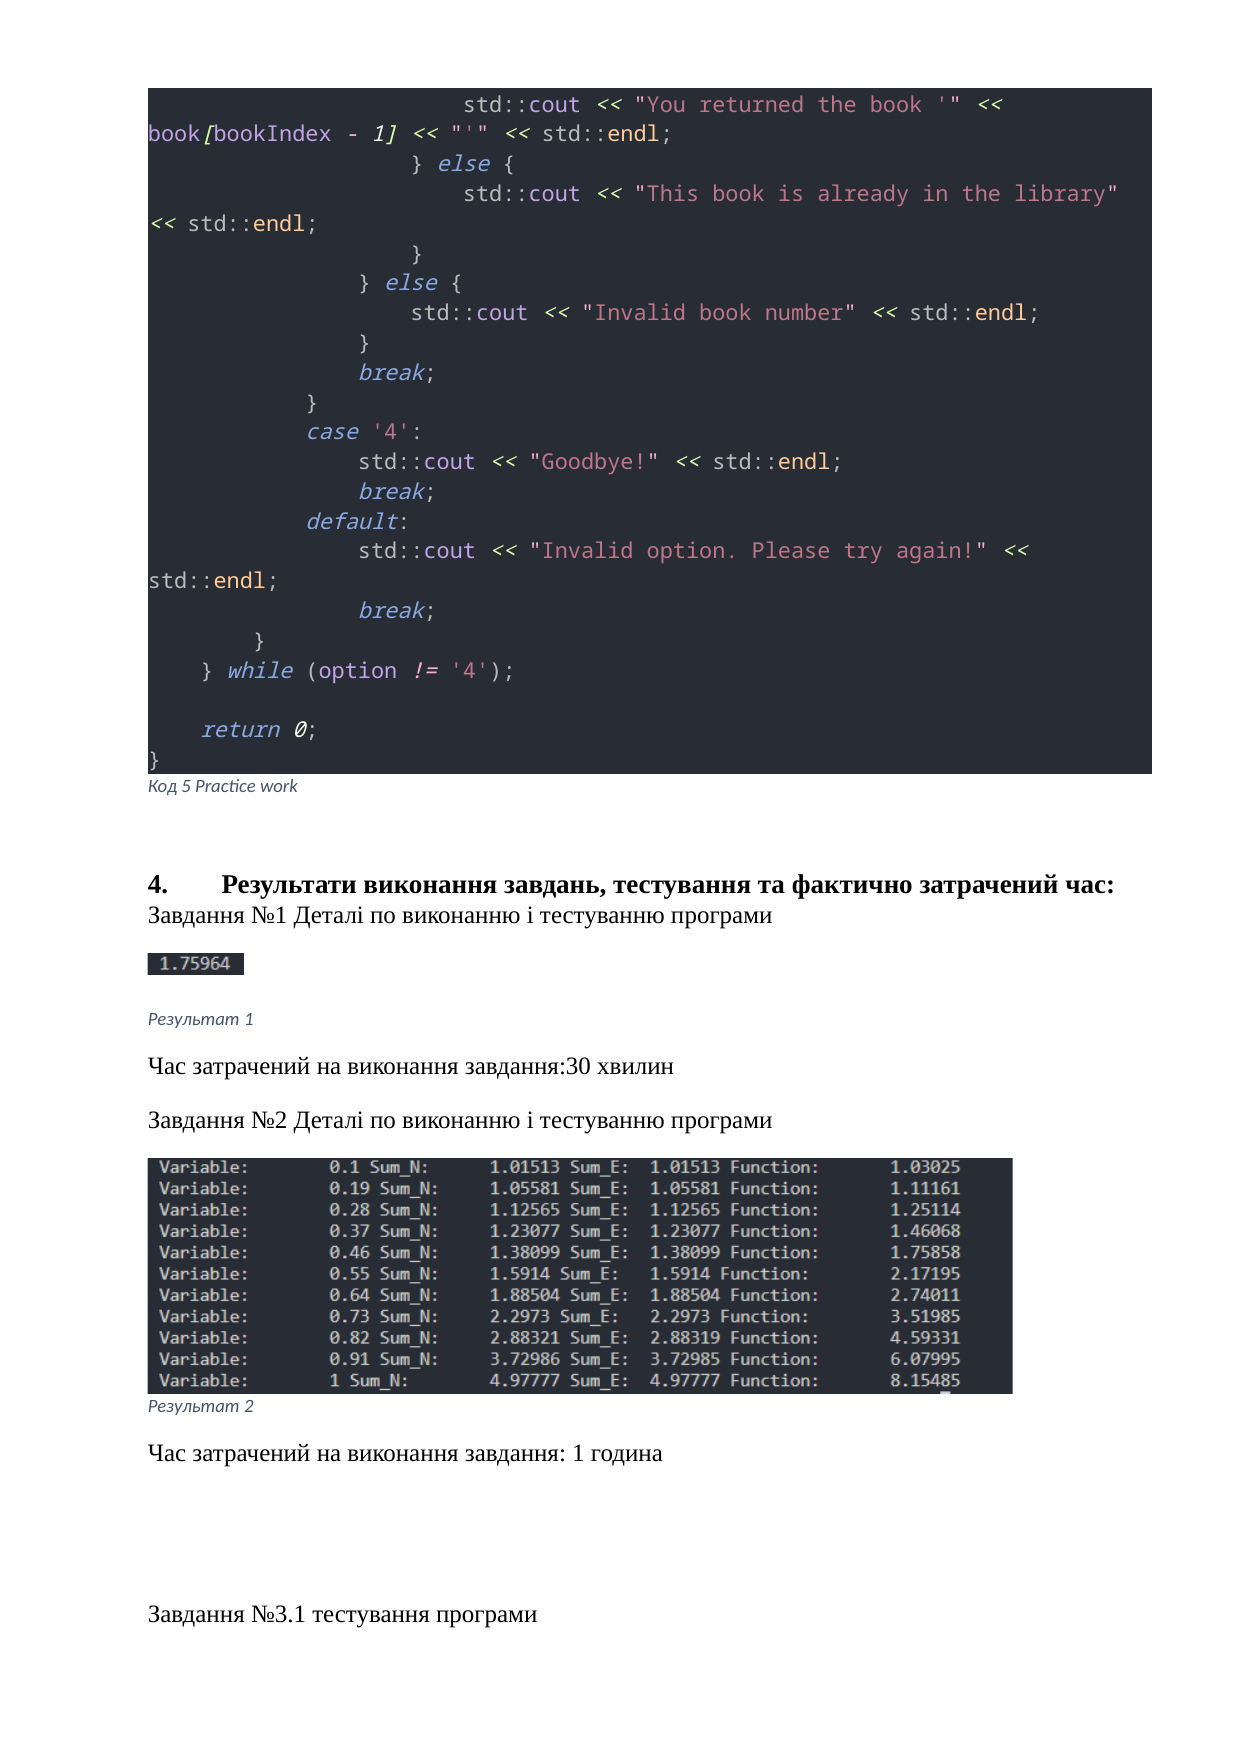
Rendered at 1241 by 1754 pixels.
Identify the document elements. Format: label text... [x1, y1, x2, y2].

text std::cout << "Invalid option. Please try again!" << std::endl; [148, 535, 1152, 595]
picture [147, 953, 244, 975]
text return 0; [148, 714, 1152, 744]
text std::cout << "You returned the book '" << book[bookIndex - 1] << "'" << std::endl; [148, 88, 1152, 148]
text Завдання №3.1 тестування програми [148, 1599, 1152, 1628]
text Завдання №1 Деталі по виконанню і тестуванню програми [148, 900, 1152, 928]
text } else { [148, 267, 1152, 297]
text Час затрачений на виконання завдання: 1 година [148, 1438, 1152, 1466]
text break; [148, 595, 1152, 625]
text std::cout << "Goodbye!" << std::endl; [148, 446, 1152, 476]
text std::cout << "Invalid book number" << std::endl; [148, 297, 1152, 327]
text } else { [148, 148, 1152, 178]
text case '4': [148, 416, 1152, 446]
text } [148, 744, 1152, 774]
text break; [148, 476, 1152, 506]
text Завдання №2 Деталі по виконанню і тестуванню програми [148, 1105, 1152, 1134]
text std::cout << "This book is already in the library" << std::endl; [148, 178, 1152, 237]
picture [147, 1158, 1013, 1394]
text 4. Результати виконання завдань, тестування та фактично затрачений час: [148, 868, 1152, 900]
text } [148, 625, 1152, 654]
text } [148, 327, 1152, 357]
text } [148, 386, 1152, 416]
text } while (option != '4'); [148, 654, 1152, 684]
text Час затрачений на виконання завдання:30 хвилин [148, 1051, 1152, 1080]
text } [148, 237, 1152, 267]
text default: [148, 506, 1152, 535]
text break; [148, 357, 1152, 386]
